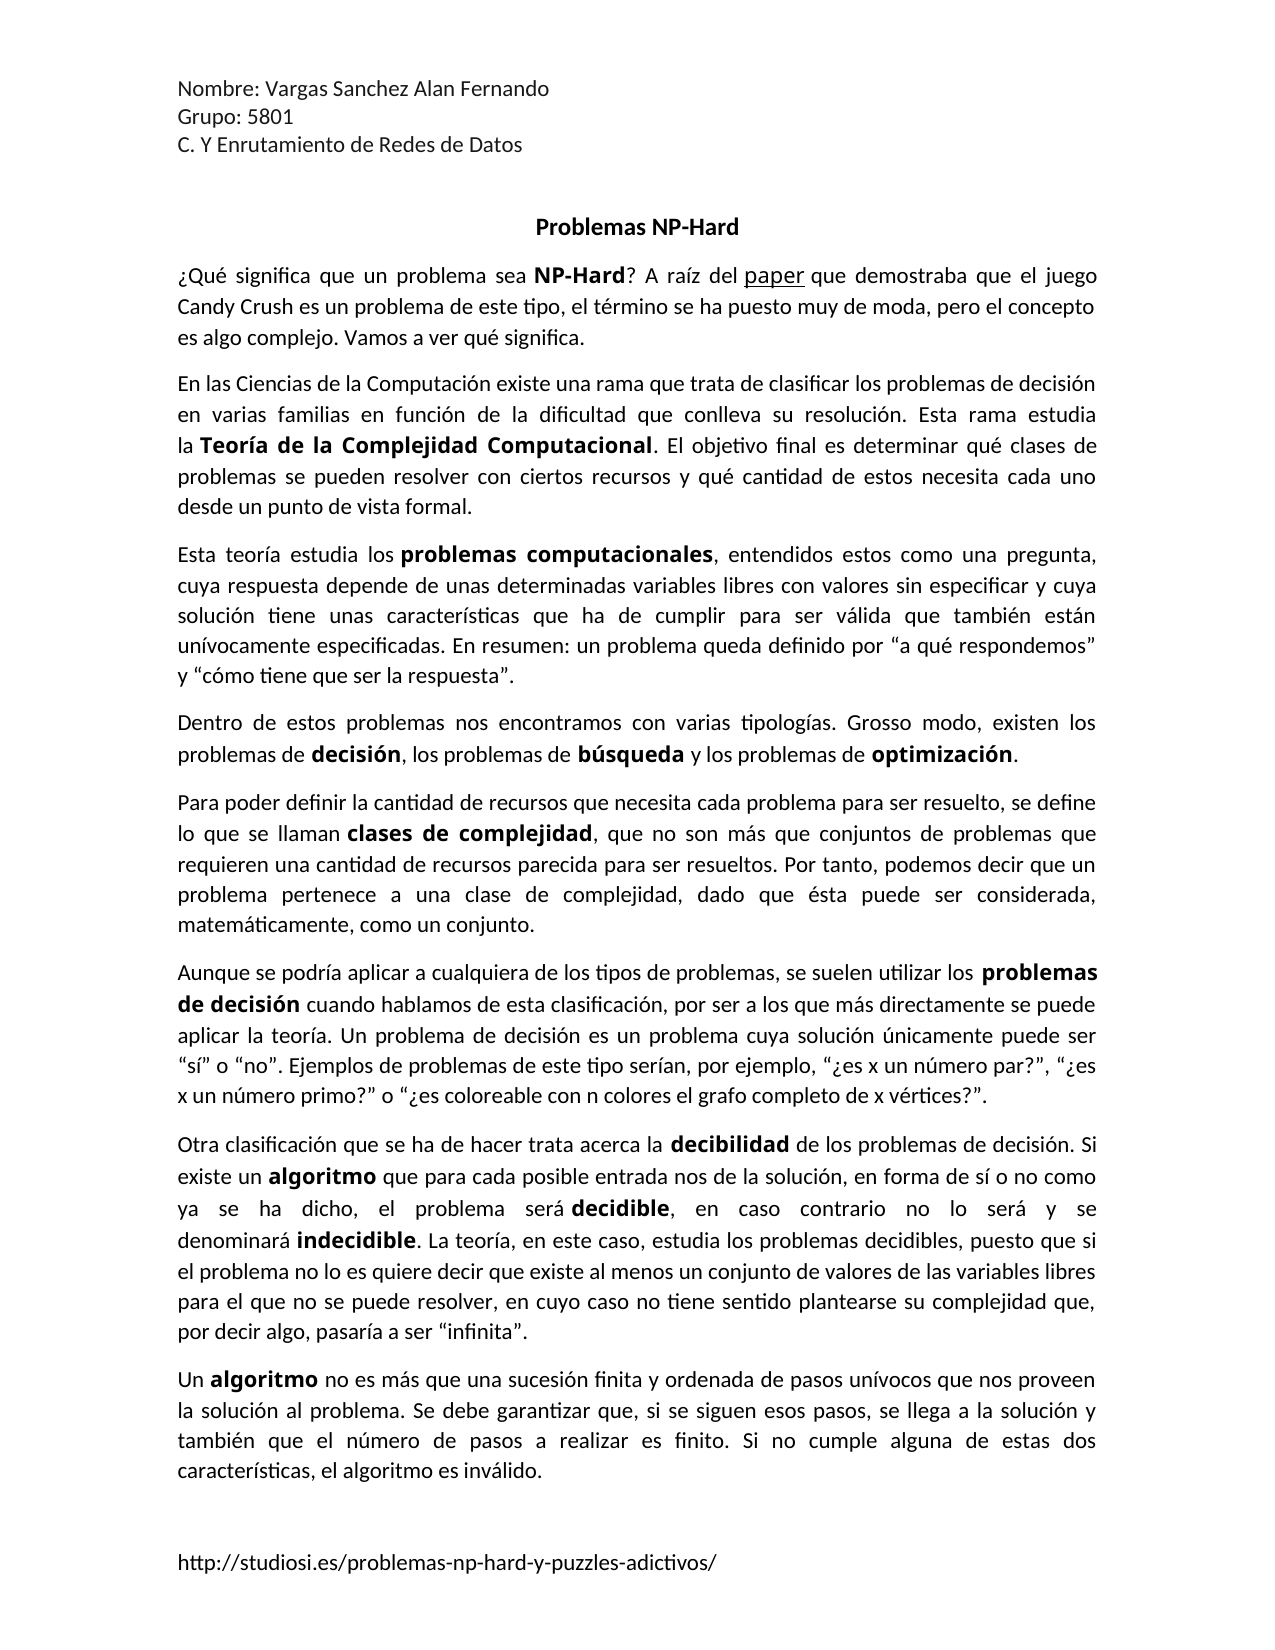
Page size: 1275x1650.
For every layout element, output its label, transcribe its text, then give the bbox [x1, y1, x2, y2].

text Un algoritmo no es más que una sucesión finita y ordenada de pasos unívocos que nos proveen la solución al problema. Se debe garantizar que, si se siguen esos pasos, se llega a la solución y también que el número de pasos a realizar es finito. Si no cumple alguna de estas dos características, el algoritmo es inválido. [177, 1364, 1098, 1484]
text Dentro de estos problemas nos encontramos con varias tipologías. Grosso modo, existen los problemas de decisión, los problemas de búsqueda y los problemas de optimización. [177, 708, 1098, 769]
text Para poder definir la cantidad de recursos que necesita cada problema para ser resuelto, se define lo que se llaman clases de complejidad, que no son más que conjuntos de problemas que requieren una cantidad de recursos parecida para ser resueltos. Por tanto, podemos decir que un problema pertenece a una clase de complejidad, dado que ésta puede ser considerada, matemáticamente, como un conjunto. [177, 788, 1098, 938]
text Otra clasificación que se ha de hacer trata acerca la decibilidad de los problemas de decisión. Si existe un algoritmo que para cada posible entrada nos de la solución, en forma de sí o no como ya se ha dicho, el problema será decidible, en caso contrario no lo será y se denominará indecidible. La teoría, en este caso, estudia los problemas decidibles, puesto que si el problema no lo es quiere decir que existe al menos un conjunto de valores de las variables libres para el que no se puede resolver, en cuyo caso no tiene sentido plantearse su complejidad que, por decir algo, pasaría a ser “infinita”. [177, 1128, 1098, 1345]
text Aunque se podría aplicar a cualquiera de los tipos de problemas, se suelen utilizar los problemas de decisión cuando hablamos de esta clasificación, por ser a los que más directamente se puede aplicar la teoría. Un problema de decisión es un problema cuya solución únicamente puede ser “sí” o “no”. Ejemplos de problemas de este tipo serían, por ejemplo, “¿es x un número par?”, “¿es x un número primo?” o “¿es coloreable con n colores el grafo completo de x vértices?”. [177, 957, 1098, 1110]
text ¿Qué significa que un problema sea NP-Hard? A raíz del paper que demostraba que el juego Candy Crush es un problema de este tipo, el término se ha puesto muy de moda, pero el concepto es algo complejo. Vamos a ver qué significa. [177, 260, 1098, 351]
text En las Ciencias de la Computación existe una rama que trata de clasificar los problemas de decisión en varias familias en función de la dificultad que conlleva su resolución. Esta rama estudia la Teoría de la Complejidad Computacional. El objetivo final es determinar qué clases de problemas se pueden resolver con ciertos recursos y qué cantidad de estos necesita cada uno desde un punto de vista formal. [177, 369, 1098, 520]
text Esta teoría estudia los problemas computacionales, entendidos estos como una pregunta, cuya respuesta depende de unas determinadas variables libres con valores sin especificar y cuya solución tiene unas características que ha de cumplir para ser válida que también están unívocamente especificadas. En resumen: un problema queda definido por “a qué respondemos” y “cómo tiene que ser la respuesta”. [177, 539, 1098, 690]
text Problemas NP-Hard [177, 211, 1098, 241]
